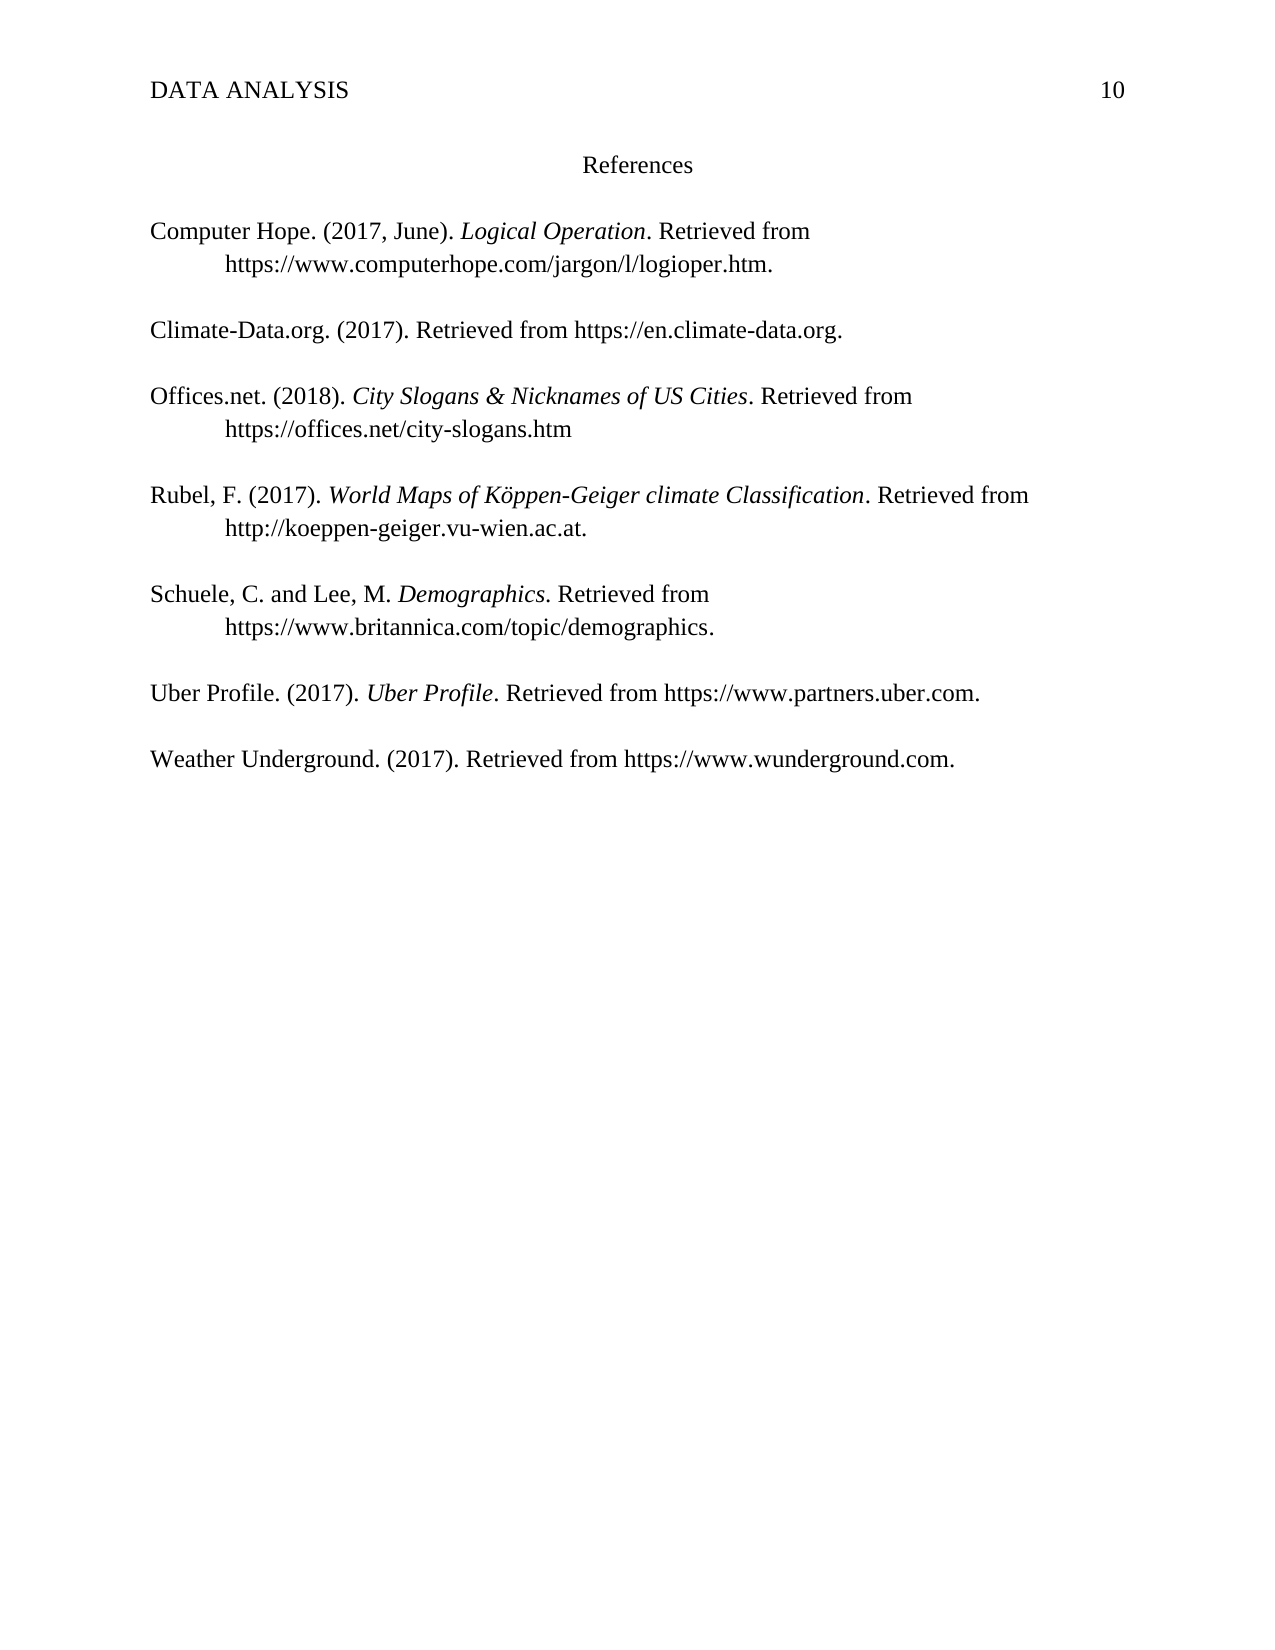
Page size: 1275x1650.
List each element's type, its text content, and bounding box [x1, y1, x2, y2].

text Weather Underground. (2017). Retrieved from https://www.wunderground.com. [150, 744, 1125, 773]
text Rubel, F. (2017). World Maps of Köppen-Geiger climate Classification. Retrieved from [150, 480, 1125, 509]
text References [150, 150, 1125, 179]
text http://koeppen-geiger.vu-wien.ac.at. [150, 513, 1125, 542]
text Computer Hope. (2017, June). Logical Operation. Retrieved from https://www.computerhope.com/jargon/l/logioper.htm. [150, 216, 1125, 278]
text Offices.net. (2018). City Slogans & Nicknames of US Cities. Retrieved from [150, 381, 1125, 410]
text Uber Profile. (2017). Uber Profile. Retrieved from https://www.partners.uber.com. [150, 678, 1125, 707]
text Climate-Data.org. (2017). Retrieved from https://en.climate-data.org. [150, 315, 1125, 344]
text https://www.britannica.com/topic/demographics. [150, 612, 1125, 641]
text Schuele, C. and Lee, M. Demographics. Retrieved from [150, 579, 1125, 608]
text https://offices.net/city-slogans.htm [150, 414, 1125, 443]
